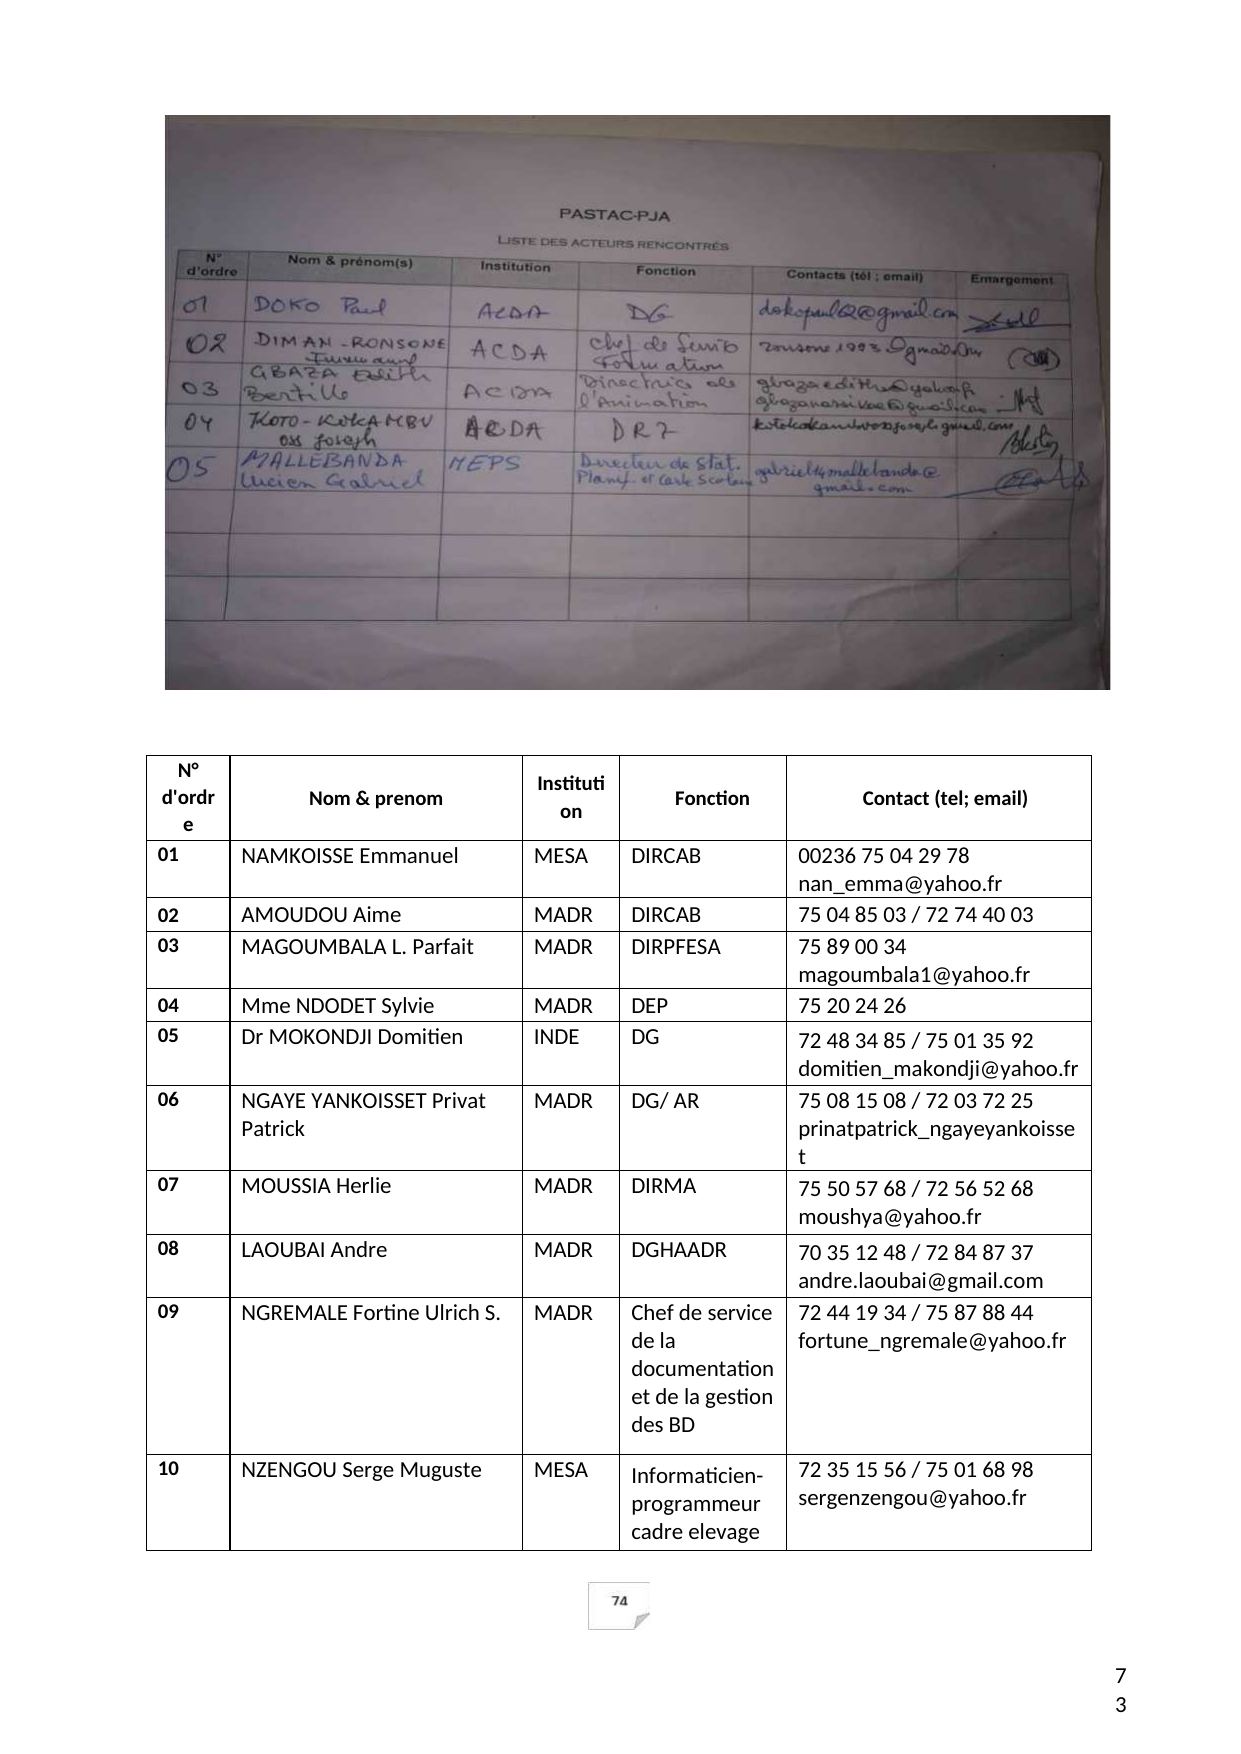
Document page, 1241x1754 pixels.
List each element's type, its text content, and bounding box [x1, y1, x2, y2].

picture [588, 1582, 650, 1630]
table_cell INDE [523, 1022, 619, 1085]
table_cell 72 35 15 56 / 75 01 68 98 sergenzengou@yahoo.fr [787, 1455, 1091, 1550]
table_cell 72 48 34 85 / 75 01 35 92 domitien_makondji@yahoo.fr [787, 1022, 1091, 1085]
table_cell MADR [523, 1171, 619, 1234]
table_header Fonction [620, 756, 786, 840]
table_cell Chef de service de la documentation et de la gestion des BD [620, 1298, 786, 1454]
table_cell 75 04 85 03 / 72 74 40 03 [787, 898, 1091, 931]
table_cell DIRMA [620, 1171, 786, 1234]
table_cell 75 20 24 26 [787, 989, 1091, 1021]
table_cell AMOUDOU Aime [231, 898, 522, 931]
table_cell 09 [147, 1298, 229, 1454]
table_cell DIRPFESA [620, 932, 786, 988]
table_cell 06 [147, 1086, 229, 1170]
table_cell 02 [147, 898, 229, 931]
table_cell 01 [147, 841, 229, 897]
table_header Contact (tel; email) [787, 756, 1091, 840]
table_cell DIRCAB [620, 898, 786, 931]
table_cell NZENGOU Serge Muguste [231, 1455, 522, 1550]
table_cell MADR [523, 1298, 619, 1454]
table_header N° d'ordr e [147, 756, 229, 840]
table_cell DIRCAB [620, 841, 786, 897]
table_cell MESA [523, 841, 619, 897]
table_header Instituti on [523, 756, 619, 840]
table_cell MESA [523, 1455, 619, 1550]
table_cell 07 [147, 1171, 229, 1234]
table_cell NGREMALE Fortine Ulrich S. [231, 1298, 522, 1454]
table_cell LAOUBAI Andre [231, 1235, 522, 1297]
picture [164, 115, 1111, 690]
table_cell DG [620, 1022, 786, 1085]
table_cell 70 35 12 48 / 72 84 87 37 andre.laoubai@gmail.com [787, 1235, 1091, 1297]
table_cell 75 08 15 08 / 72 03 72 25 prinatpatrick_ngayeyankoisset @yahoo.fr [787, 1086, 1091, 1170]
table_cell MADR [523, 1235, 619, 1297]
table_cell MAGOUMBALA L. Parfait [231, 932, 522, 988]
table_cell 08 [147, 1235, 229, 1297]
table_header Nom & prenom [231, 756, 522, 840]
table_cell DGHAADR [620, 1235, 786, 1297]
table_cell 75 50 57 68 / 72 56 52 68 moushya@yahoo.fr [787, 1171, 1091, 1234]
table_cell NGAYE YANKOISSET Privat Patrick [231, 1086, 522, 1170]
table_cell 72 44 19 34 / 75 87 88 44 fortune_ngremale@yahoo.fr [787, 1298, 1091, 1454]
table_cell MADR [523, 989, 619, 1021]
table_cell Dr MOKONDJI Domitien [231, 1022, 522, 1085]
table_cell 00236 75 04 29 78 nan_emma@yahoo.fr [787, 841, 1091, 897]
table_cell DEP [620, 989, 786, 1021]
table_cell 03 [147, 932, 229, 988]
table_cell Mme NDODET Sylvie [231, 989, 522, 1021]
table_cell 05 [147, 1022, 229, 1085]
table_cell 10 [147, 1455, 229, 1550]
table_cell NAMKOISSE Emmanuel [231, 841, 522, 897]
table_cell 04 [147, 989, 229, 1021]
table_cell MADR [523, 898, 619, 931]
table_cell 75 89 00 34 magoumbala1@yahoo.fr [787, 932, 1091, 988]
table_cell MADR [523, 932, 619, 988]
table_cell MOUSSIA Herlie [231, 1171, 522, 1234]
table_cell MADR [523, 1086, 619, 1170]
table_cell DG/ AR [620, 1086, 786, 1170]
table_cell Informaticien- programmeur cadre elevage [620, 1455, 786, 1550]
